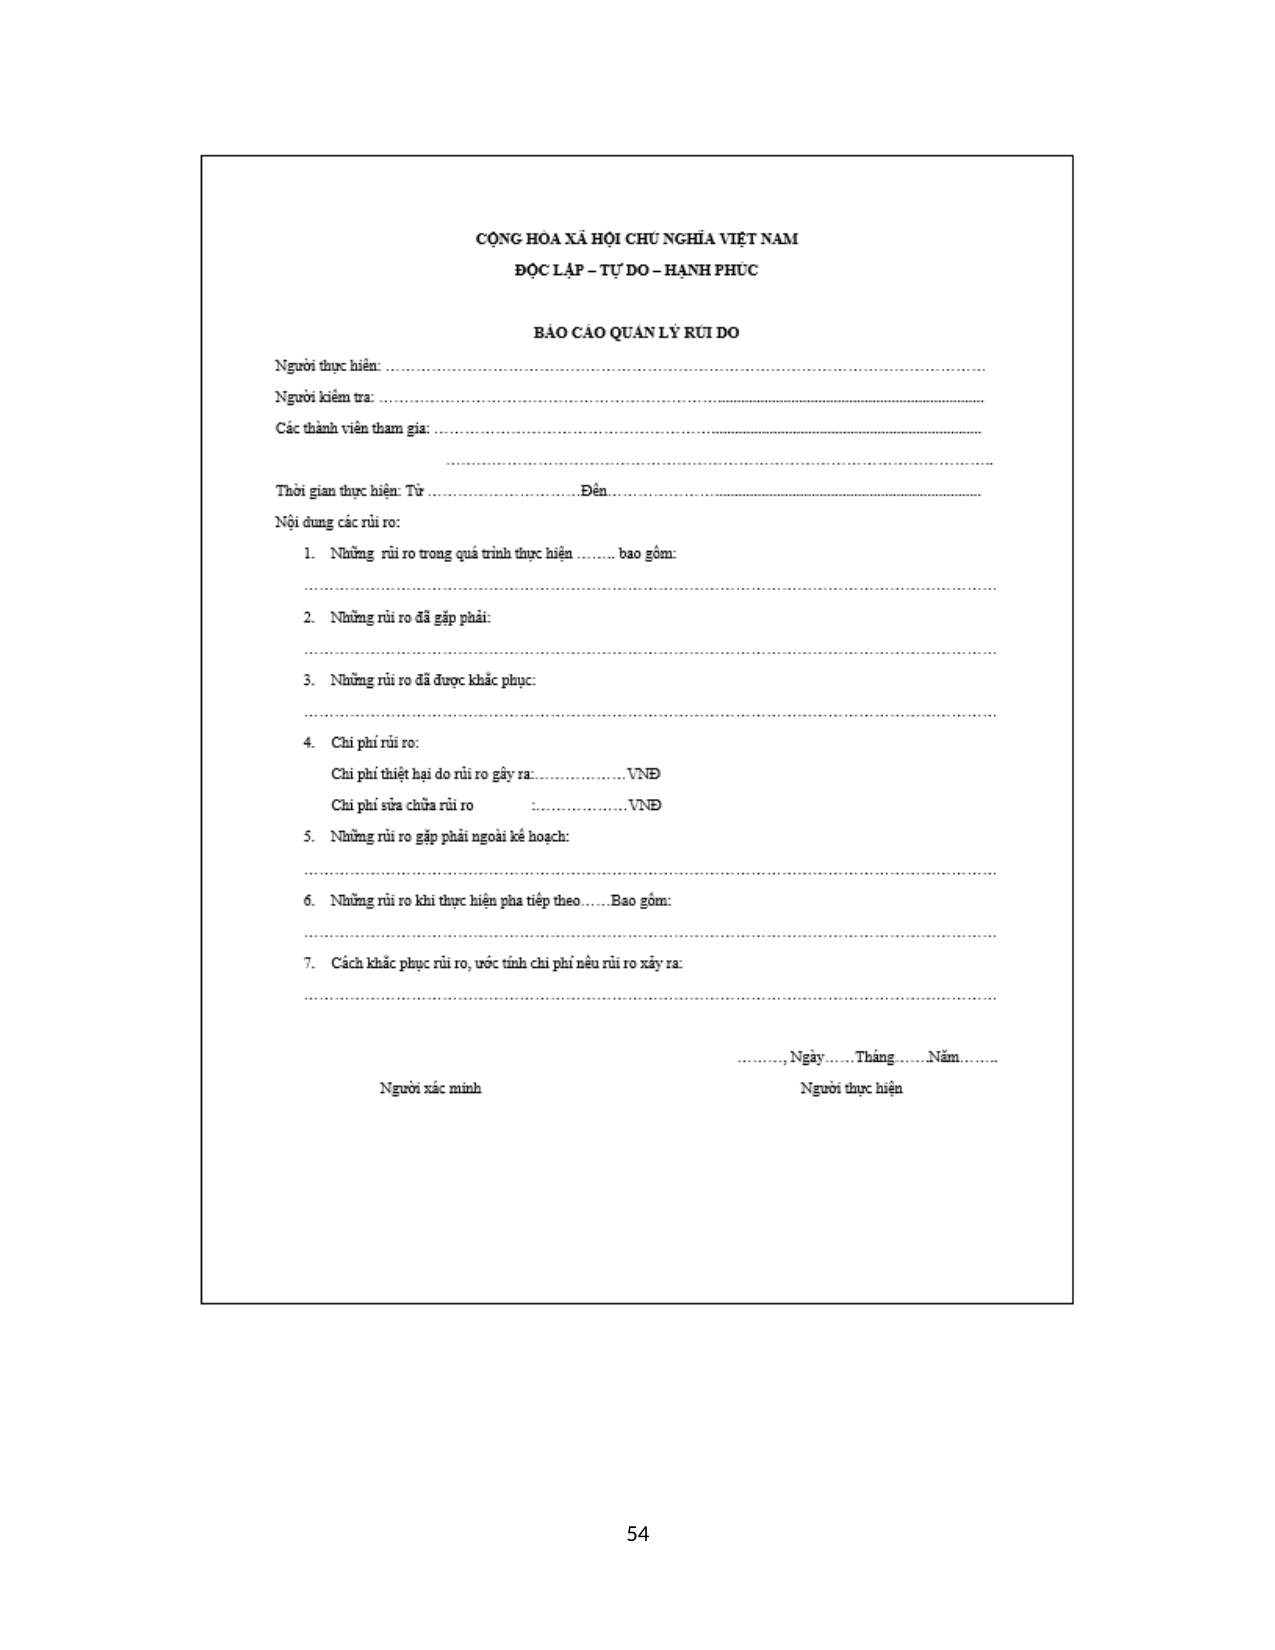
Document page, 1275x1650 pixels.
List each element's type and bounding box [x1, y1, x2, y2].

picture [190, 150, 1085, 1311]
